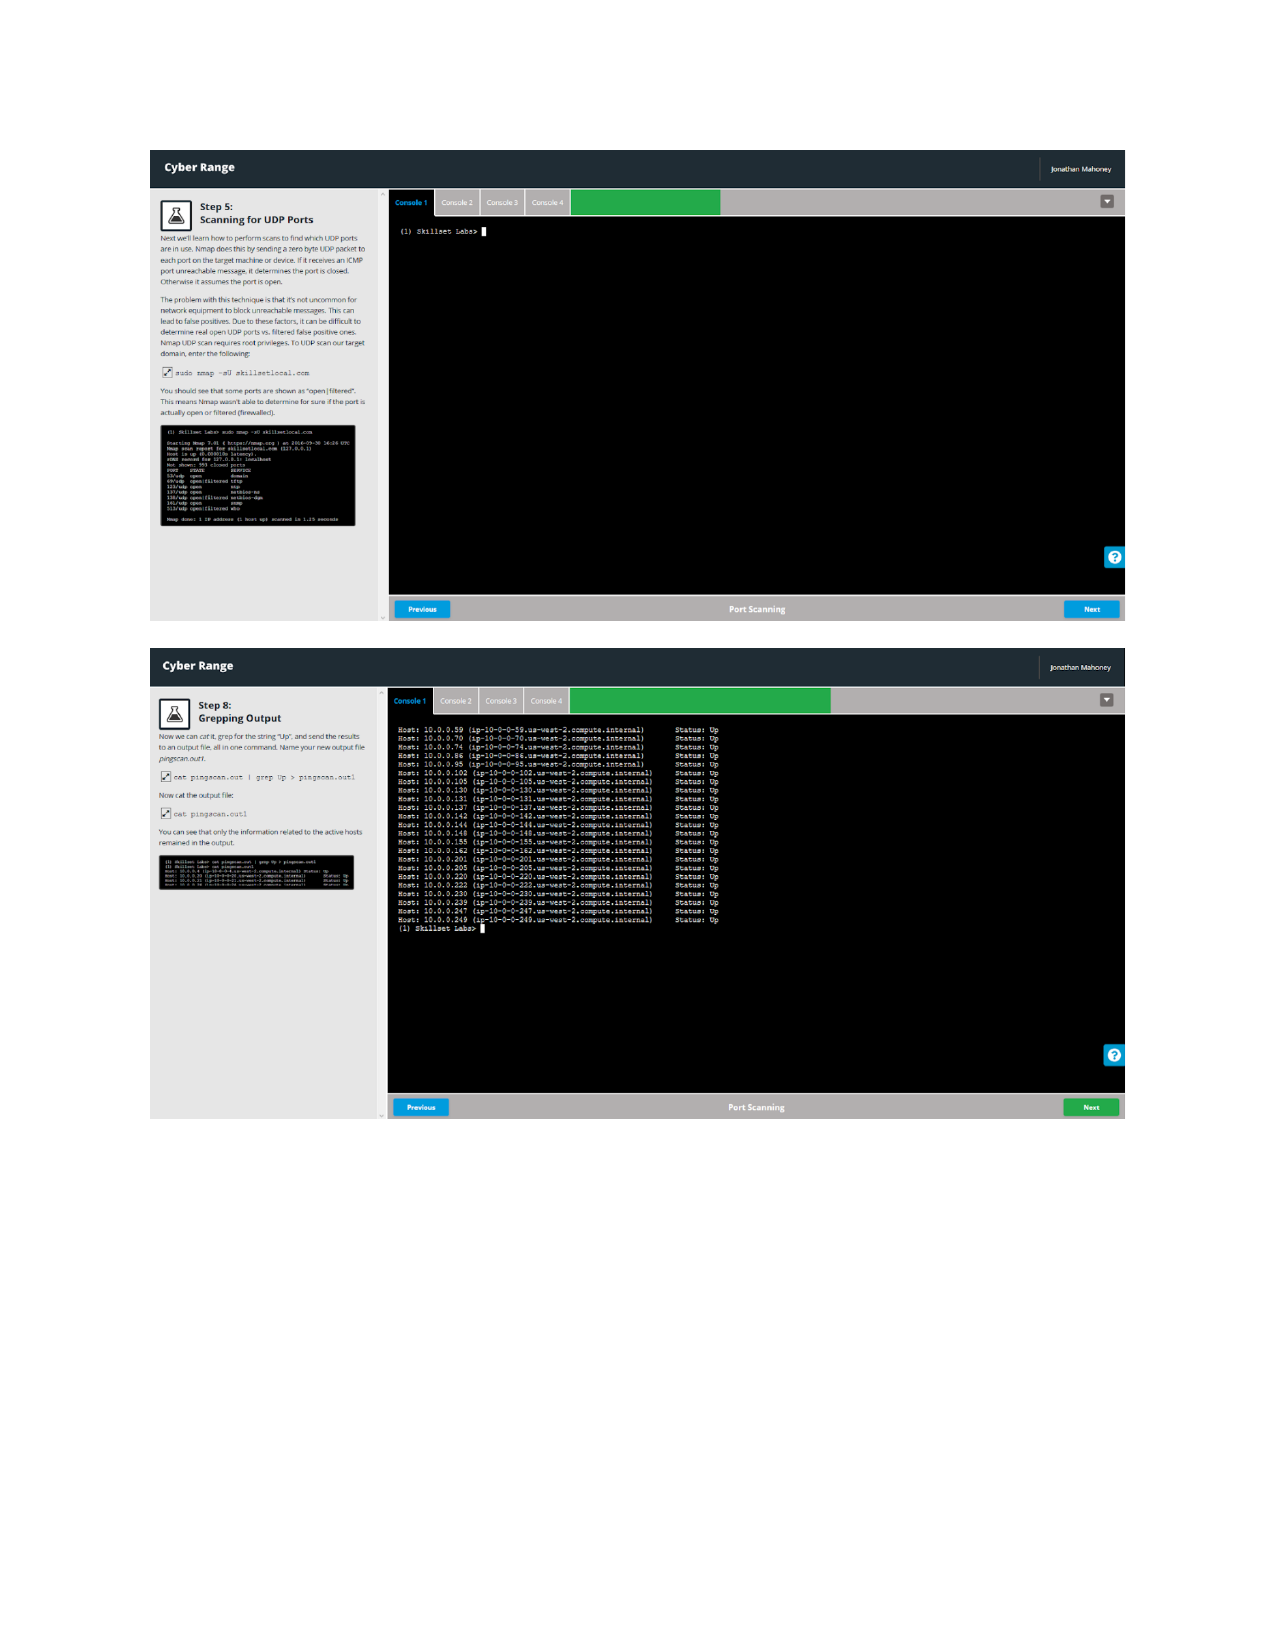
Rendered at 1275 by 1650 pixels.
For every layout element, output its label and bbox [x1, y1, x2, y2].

picture [150, 150, 1125, 621]
picture [1108, 1049, 1121, 1061]
picture [1109, 551, 1121, 563]
picture [150, 648, 1125, 1119]
